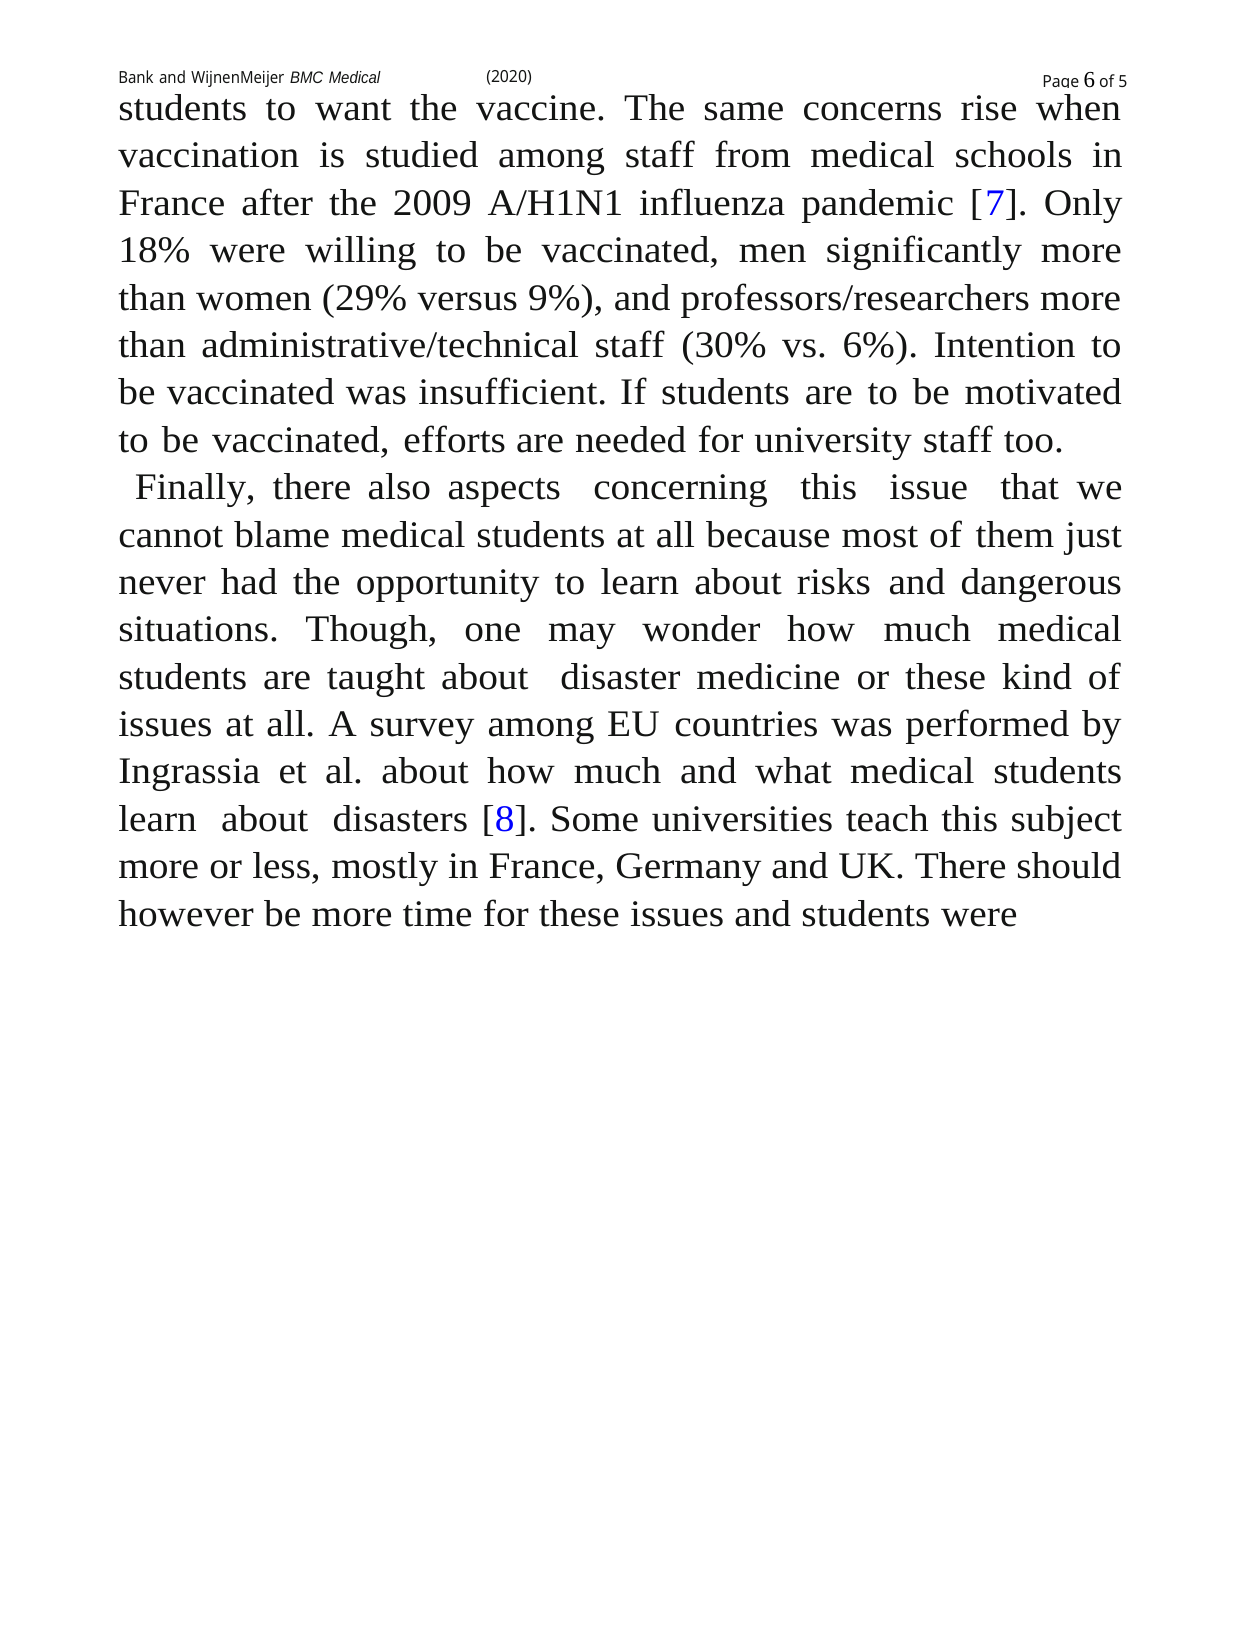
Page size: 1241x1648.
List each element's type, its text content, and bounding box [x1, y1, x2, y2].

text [118, 85, 1122, 460]
text Finally, there also aspects concerning this issue that we cannot blame medical students at all because most of them just never had the opportunity to learn about risks and dangerous situations. Though, one may wonder how much medical students are taught about disaster medicine or these kind of issues at all. A survey among EU countries was performed by Ingrassia et al. about how much and what medical students learn about disasters [8]. Some universities teach this subject more or less, mostly in France, Germany and UK. There should however be more time for these issues and students were [118, 464, 1122, 934]
